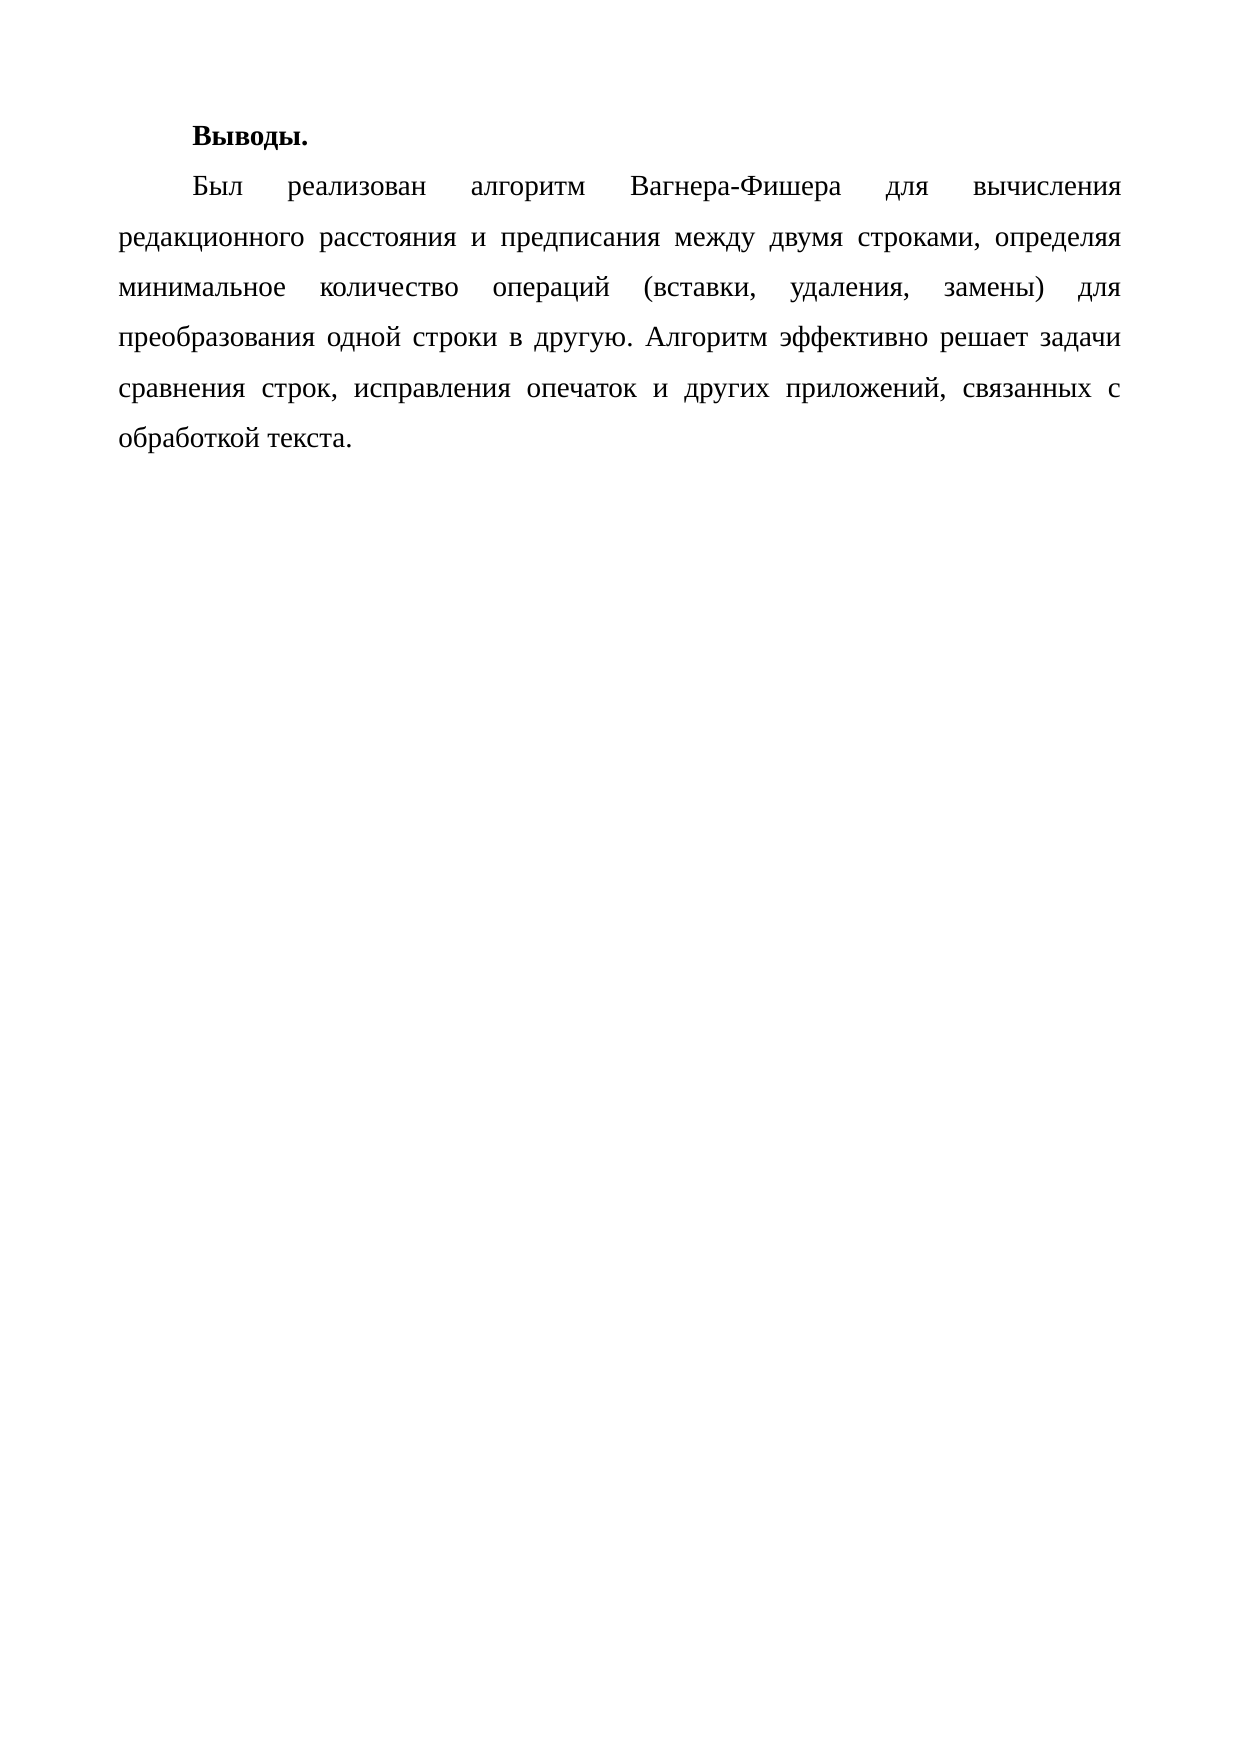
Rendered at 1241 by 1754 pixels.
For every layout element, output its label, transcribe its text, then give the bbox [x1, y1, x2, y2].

text Был реализован алгоритм Вагнера-Фишера для вычисления редакционного расстояния и предписания между двумя строками, определяя минимальное количество операций (вставки, удаления, замены) для преобразования одной строки в другую. Алгоритм эффективно решает задачи сравнения строк, исправления опечаток и других приложений, связанных с обработкой текста. [118, 168, 1122, 453]
text Выводы. [118, 118, 1122, 152]
